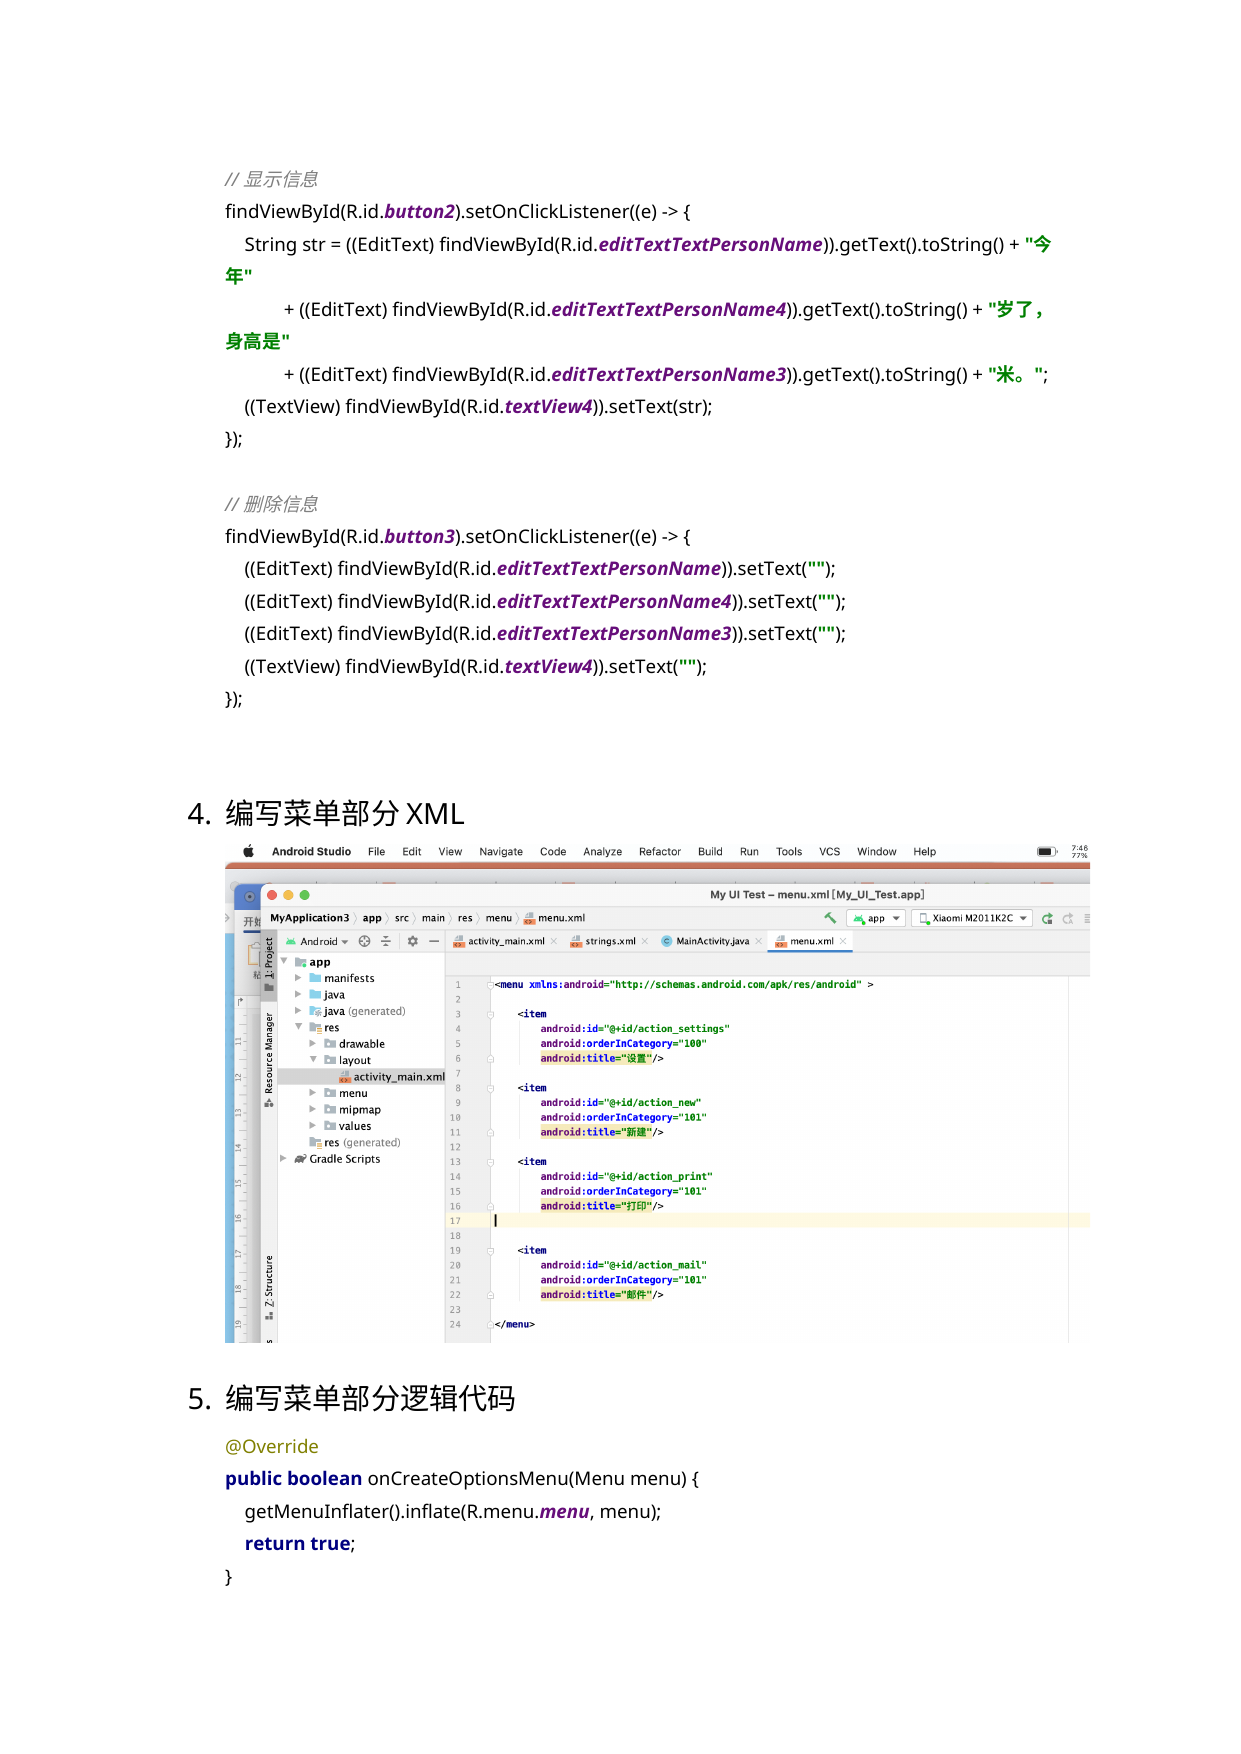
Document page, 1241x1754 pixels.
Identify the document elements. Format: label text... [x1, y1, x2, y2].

list 编写菜单部分逻辑代码 [187, 1364, 1053, 1429]
list 编写菜单部分XML [187, 779, 1053, 844]
text // 显示信息 findViewById(R.id.button2).setOnClickListener((e) -> { String str = ((EditText) findViewById(R.id.editTextTextPersonName)).getText().toString() + "今年" + ((EditText) findViewById(R.id.editTextTextPersonName4)).getText().toString() + "岁了，身高是" + ((EditText) findViewById(R.id.editTextTextPersonName3)).getText().toString() + "米。"; ((TextView) findViewById(R.id.textView4)).setText(str); }); // 删除信息 findViewById(R.id.button3).setOnClickListener((e) -> { ((EditText) findViewById(R.id.editTextTextPersonName)).setText(""); ((EditText) findViewById(R.id.editTextTextPersonName4)).setText(""); ((EditText) findViewById(R.id.editTextTextPersonName3)).setText(""); ((TextView) findViewById(R.id.textView4)).setText(""); }); [225, 162, 1053, 714]
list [225, 1429, 1053, 1592]
picture [225, 844, 1091, 1343]
